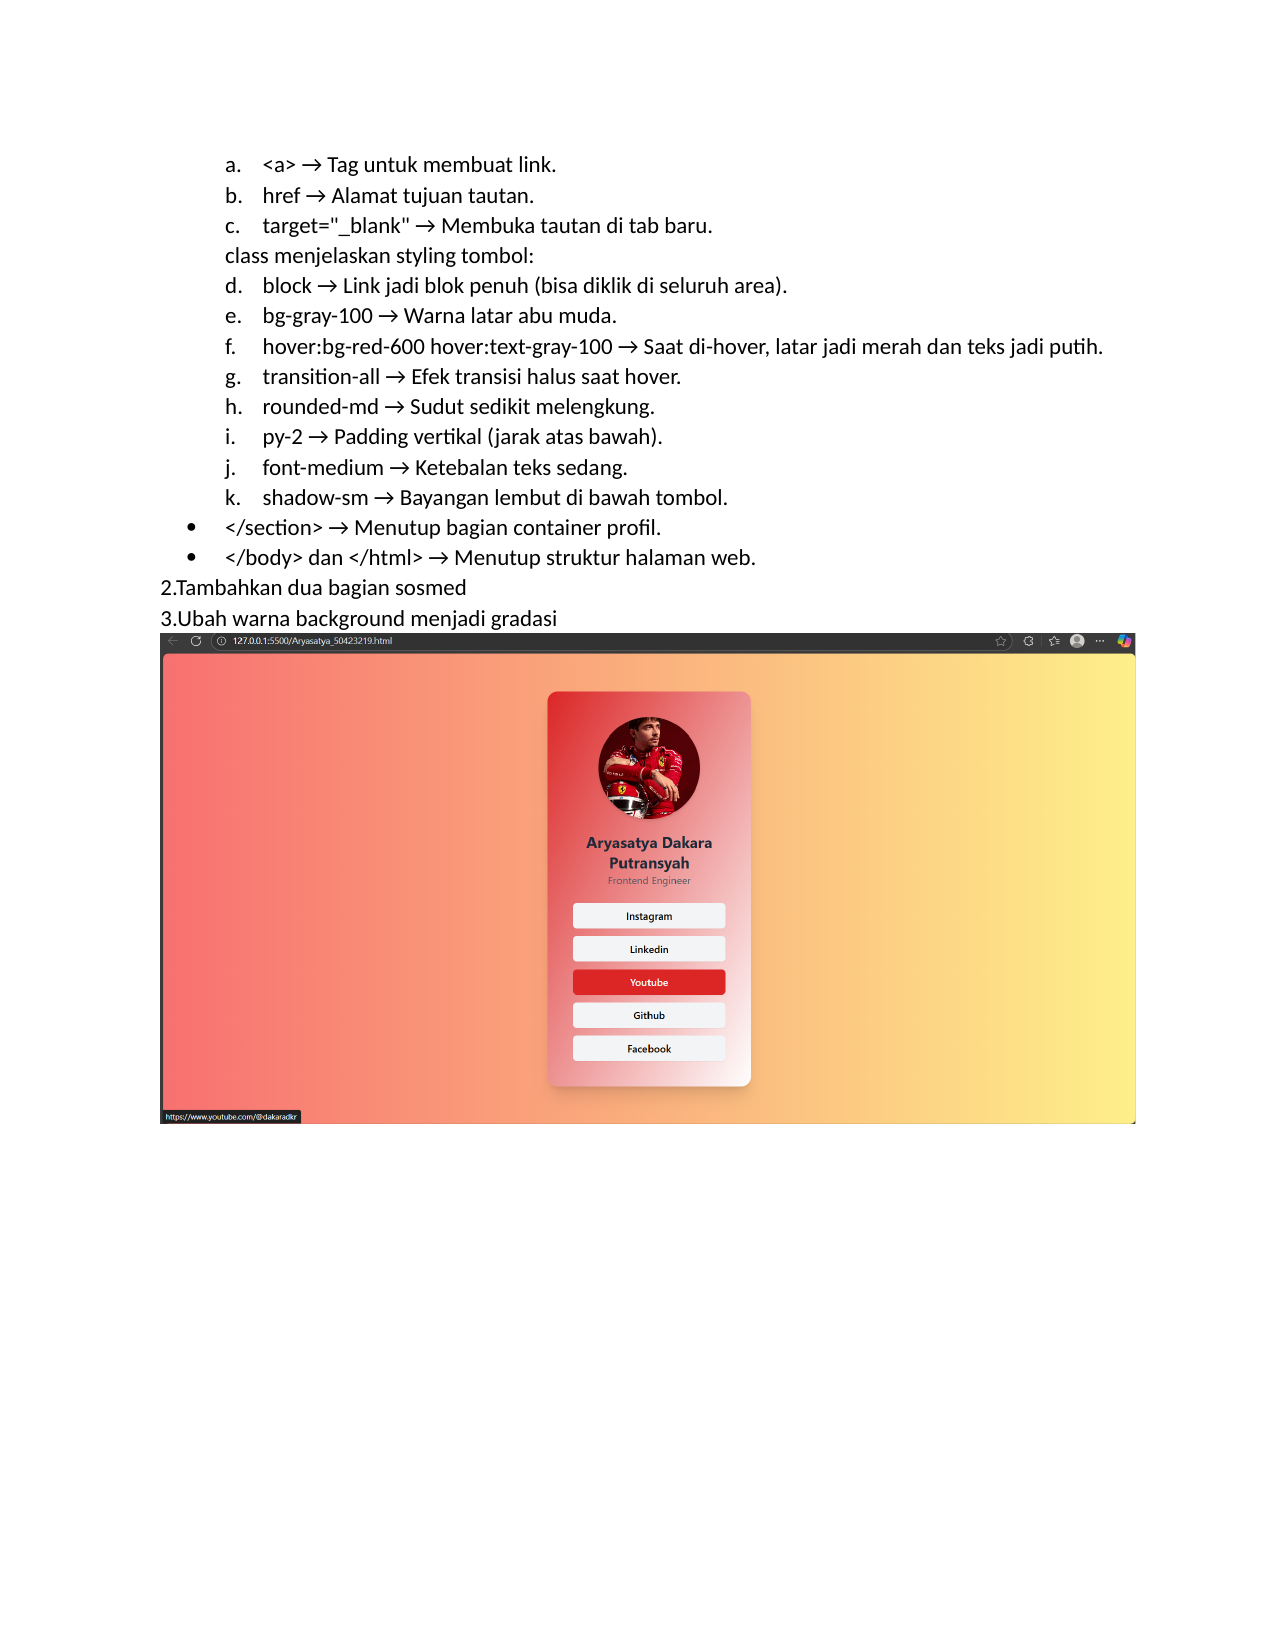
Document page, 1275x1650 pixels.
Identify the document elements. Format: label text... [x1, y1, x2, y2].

list block → Link jadi blok penuh (bisa diklik di seluruh area). [225, 271, 1125, 299]
list transition-all → Efek transisi halus saat hover. [225, 362, 1125, 390]
list <a> → Tag untuk membuat link. [225, 151, 1125, 178]
list href → Alamat tujuan tautan. [225, 181, 1125, 209]
list font-medium → Ketebalan teks sedang. [225, 453, 1125, 481]
list shadow-sm → Bayangan lembut di bawah tombol. [225, 483, 1125, 511]
list py-2 → Padding vertikal (jarak atas bawah). [225, 422, 1125, 450]
list bg-gray-100 → Warna latar abu muda. [225, 302, 1125, 329]
text class menjelaskan styling tombol: [225, 241, 1125, 269]
list target="_blank" → Membuka tautan di tab baru. [225, 211, 1125, 239]
list rounded-md → Sudut sedikit melengkung. [225, 392, 1125, 420]
picture [160, 633, 1136, 1124]
list </section> → Menutup bagian container profil. [187, 513, 1125, 541]
text 3.Ubah warna background menjadi gradasi [160, 604, 1125, 632]
text 2.Tambahkan dua bagian sosmed [160, 573, 1125, 601]
list </body> dan </html> → Menutup struktur halaman web. [187, 543, 1125, 571]
list hover:bg-red-600 hover:text-gray-100 → Saat di-hover, latar jadi merah dan teks jadi putih. [225, 332, 1125, 360]
